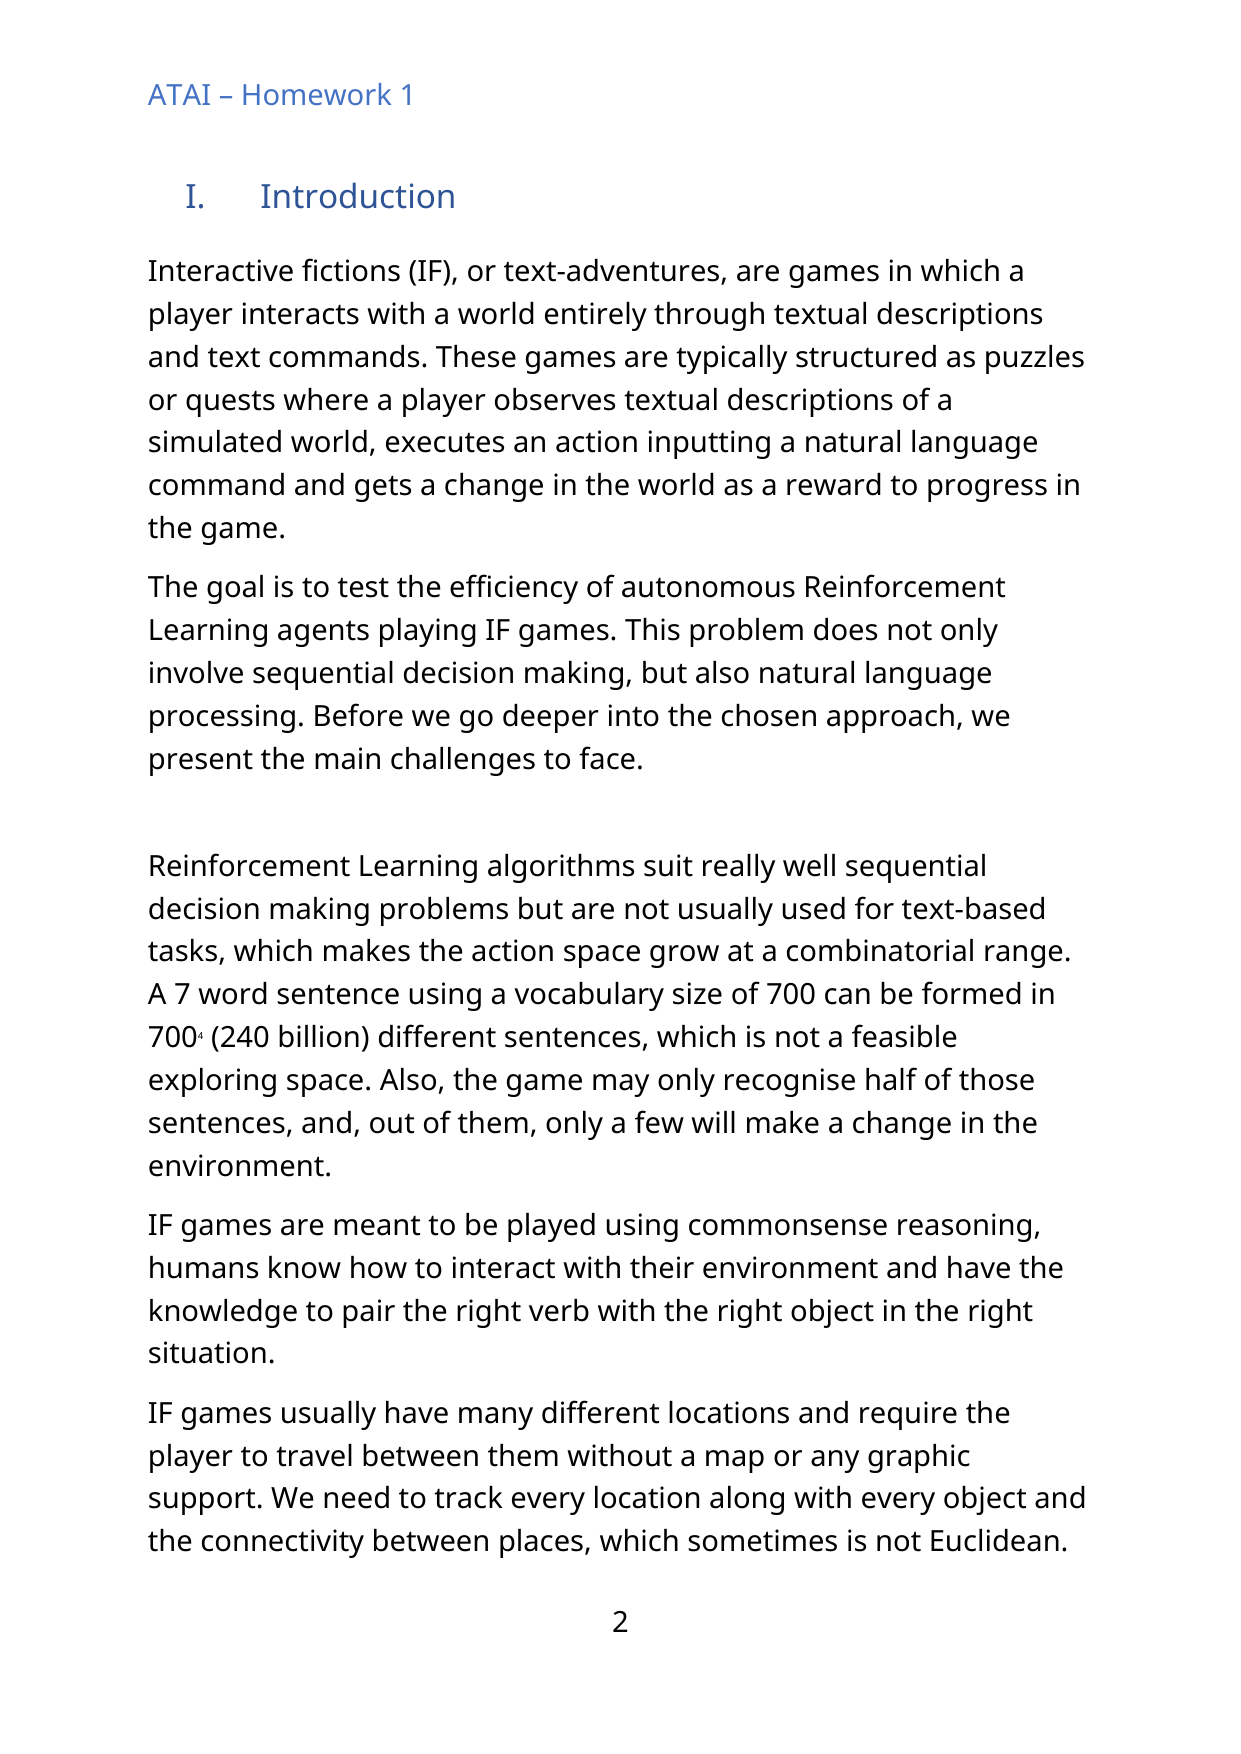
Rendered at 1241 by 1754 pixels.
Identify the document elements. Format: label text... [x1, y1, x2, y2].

text The goal is to test the efficiency of autonomous Reinforcement Learning agents playing IF games. This problem does not only involve sequential decision making, but also natural language processing. Before we go deeper into the chosen approach, we present the main challenges to face. [148, 567, 1093, 778]
text IF games are meant to be played using commonsense reasoning, humans know how to interact with their environment and have the knowledge to pair the right verb with the right object in the right situation. [148, 1204, 1093, 1372]
subtitle Introduction [185, 173, 1093, 218]
text Reinforcement Learning algorithms suit really well sequential decision making problems but are not usually used for text-based tasks, which makes the action space grow at a combinatorial range. A 7 word sentence using a vocabulary size of 700 can be formed in 7004 (240 billion) different sentences, which is not a feasible exploring space. Also, the game may only recognise half of those sentences, and, out of them, only a few will make a change in the environment. [148, 845, 1093, 1184]
text Interactive fictions (IF), or text-adventures, are games in which a player interacts with a world entirely through textual descriptions and text commands. These games are typically structured as puzzles or quests where a player observes textual descriptions of a simulated world, executes an action inputting a natural language command and gets a change in the world as a reward to progress in the game. [148, 250, 1093, 547]
text IF games usually have many different locations and require the player to travel between them without a map or any graphic support. We need to track every location along with every object and the connectivity between places, which sometimes is not Euclidean. [148, 1392, 1093, 1560]
